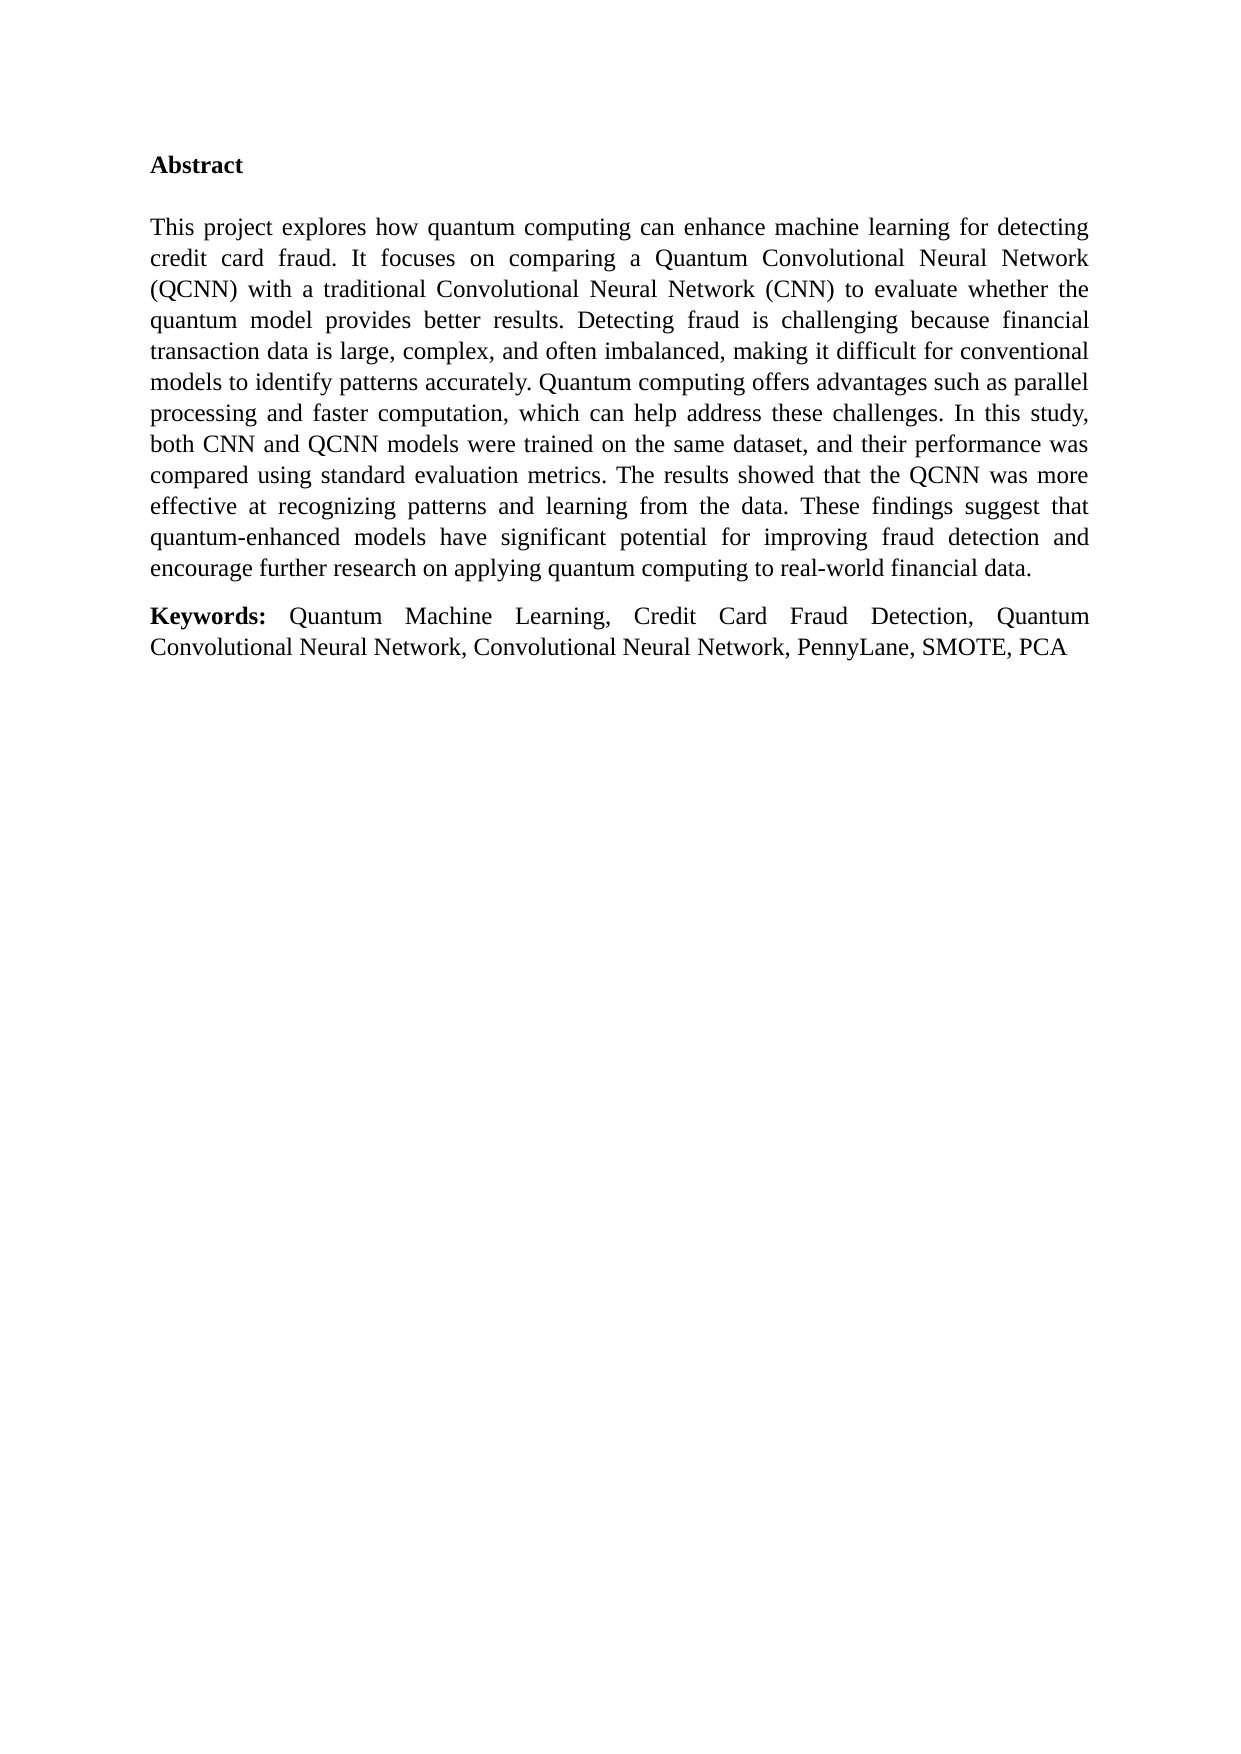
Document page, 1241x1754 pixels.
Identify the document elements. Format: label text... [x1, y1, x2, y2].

text Abstract This project explores how quantum computing can enhance machine learning for detecting credit card fraud. It focuses on comparing a Quantum Convolutional Neural Network (QCNN) with a traditional Convolutional Neural Network (CNN) to evaluate whether the quantum model provides better results. Detecting fraud is challenging because financial transaction data is large, complex, and often imbalanced, making it difficult for conventional models to identify patterns accurately. Quantum computing offers advantages such as parallel processing and faster computation, which can help address these challenges. In this study, both CNN and QCNN models were trained on the same dataset, and their performance was compared using standard evaluation metrics. The results showed that the QCNN was more effective at recognizing patterns and learning from the data. These findings suggest that quantum-enhanced models have significant potential for improving fraud detection and encourage further research on applying quantum computing to real-world financial data. [150, 150, 1090, 582]
text Keywords: Quantum Machine Learning, Credit Card Fraud Detection, Quantum Convolutional Neural Network, Convolutional Neural Network, PennyLane, SMOTE, PCA [150, 601, 1090, 661]
